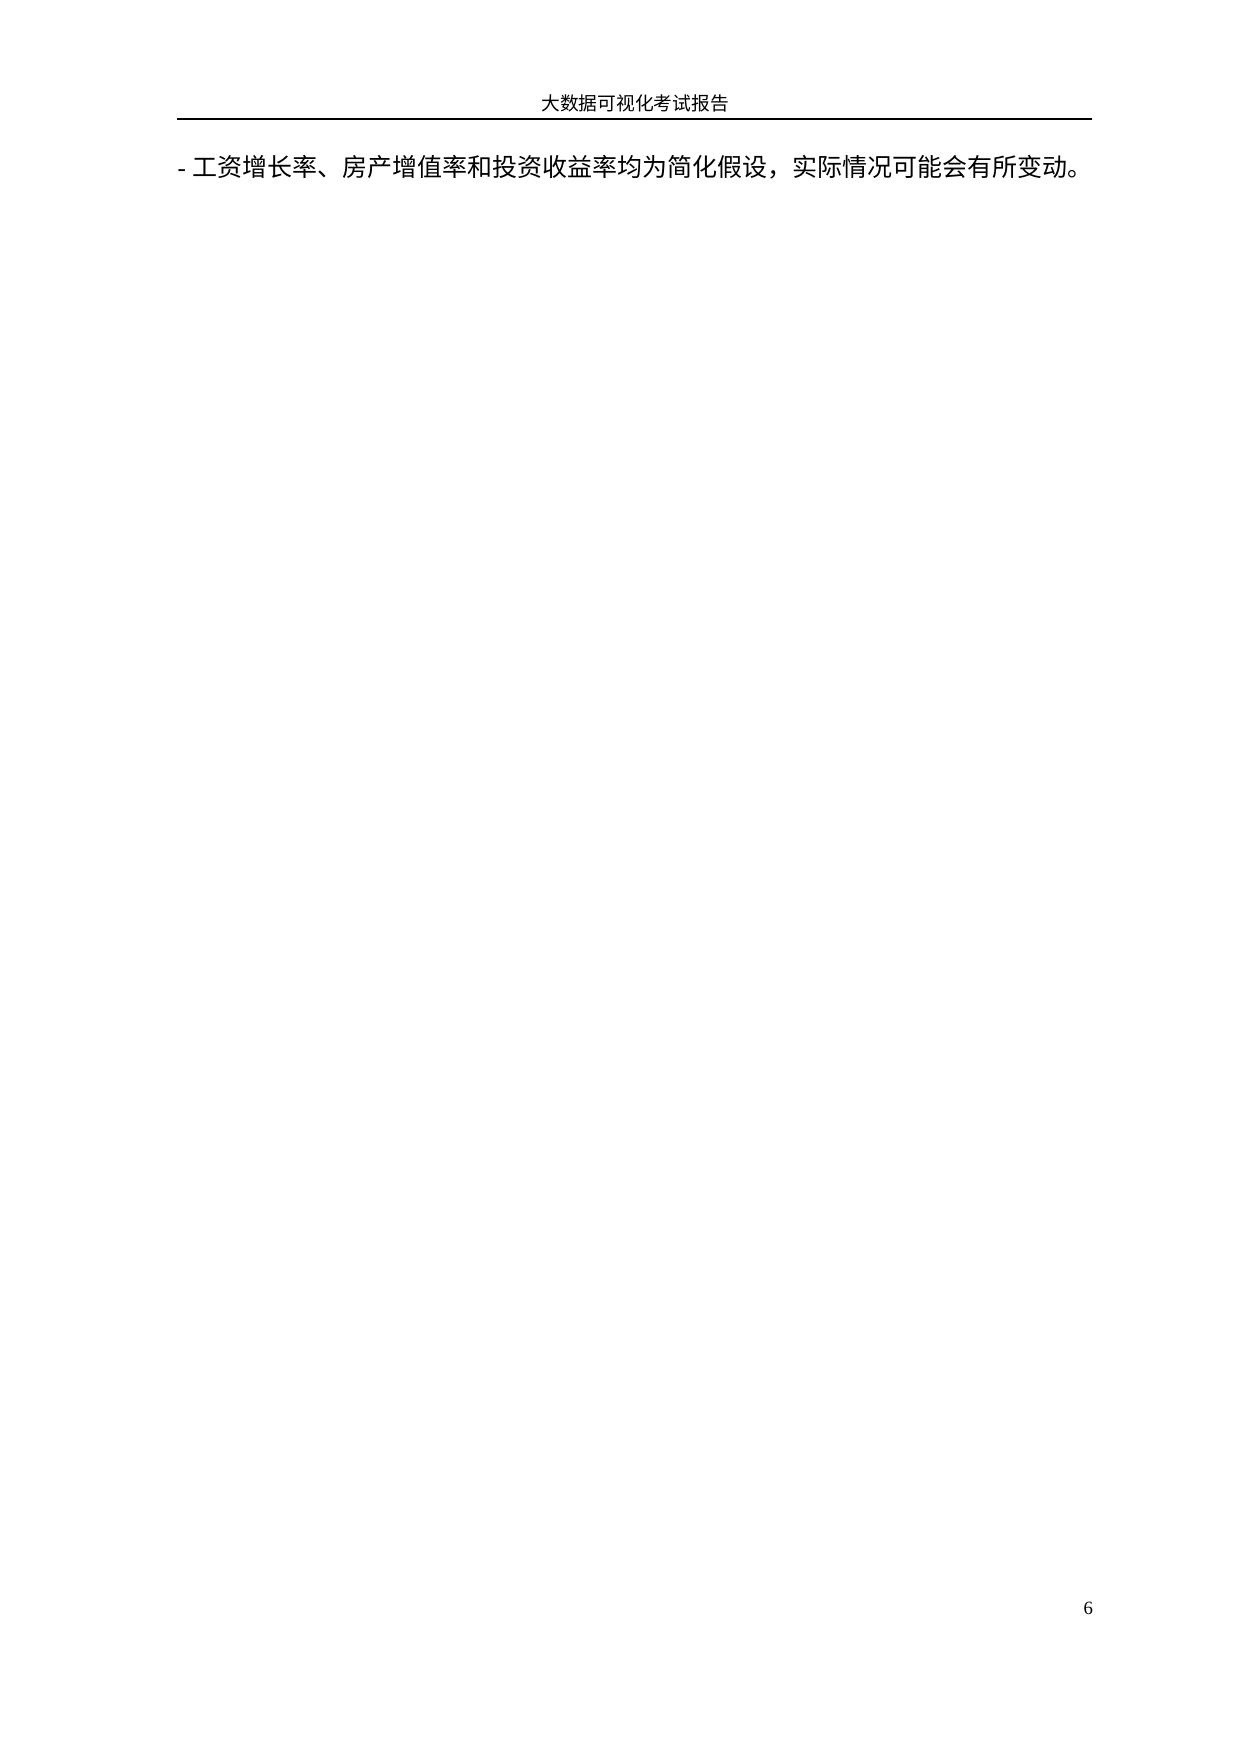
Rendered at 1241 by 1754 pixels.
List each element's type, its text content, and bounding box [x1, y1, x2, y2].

text - 工资增长率、房产增值率和投资收益率均为简化假设，实际情况可能会有所变动。 [177, 148, 1092, 184]
